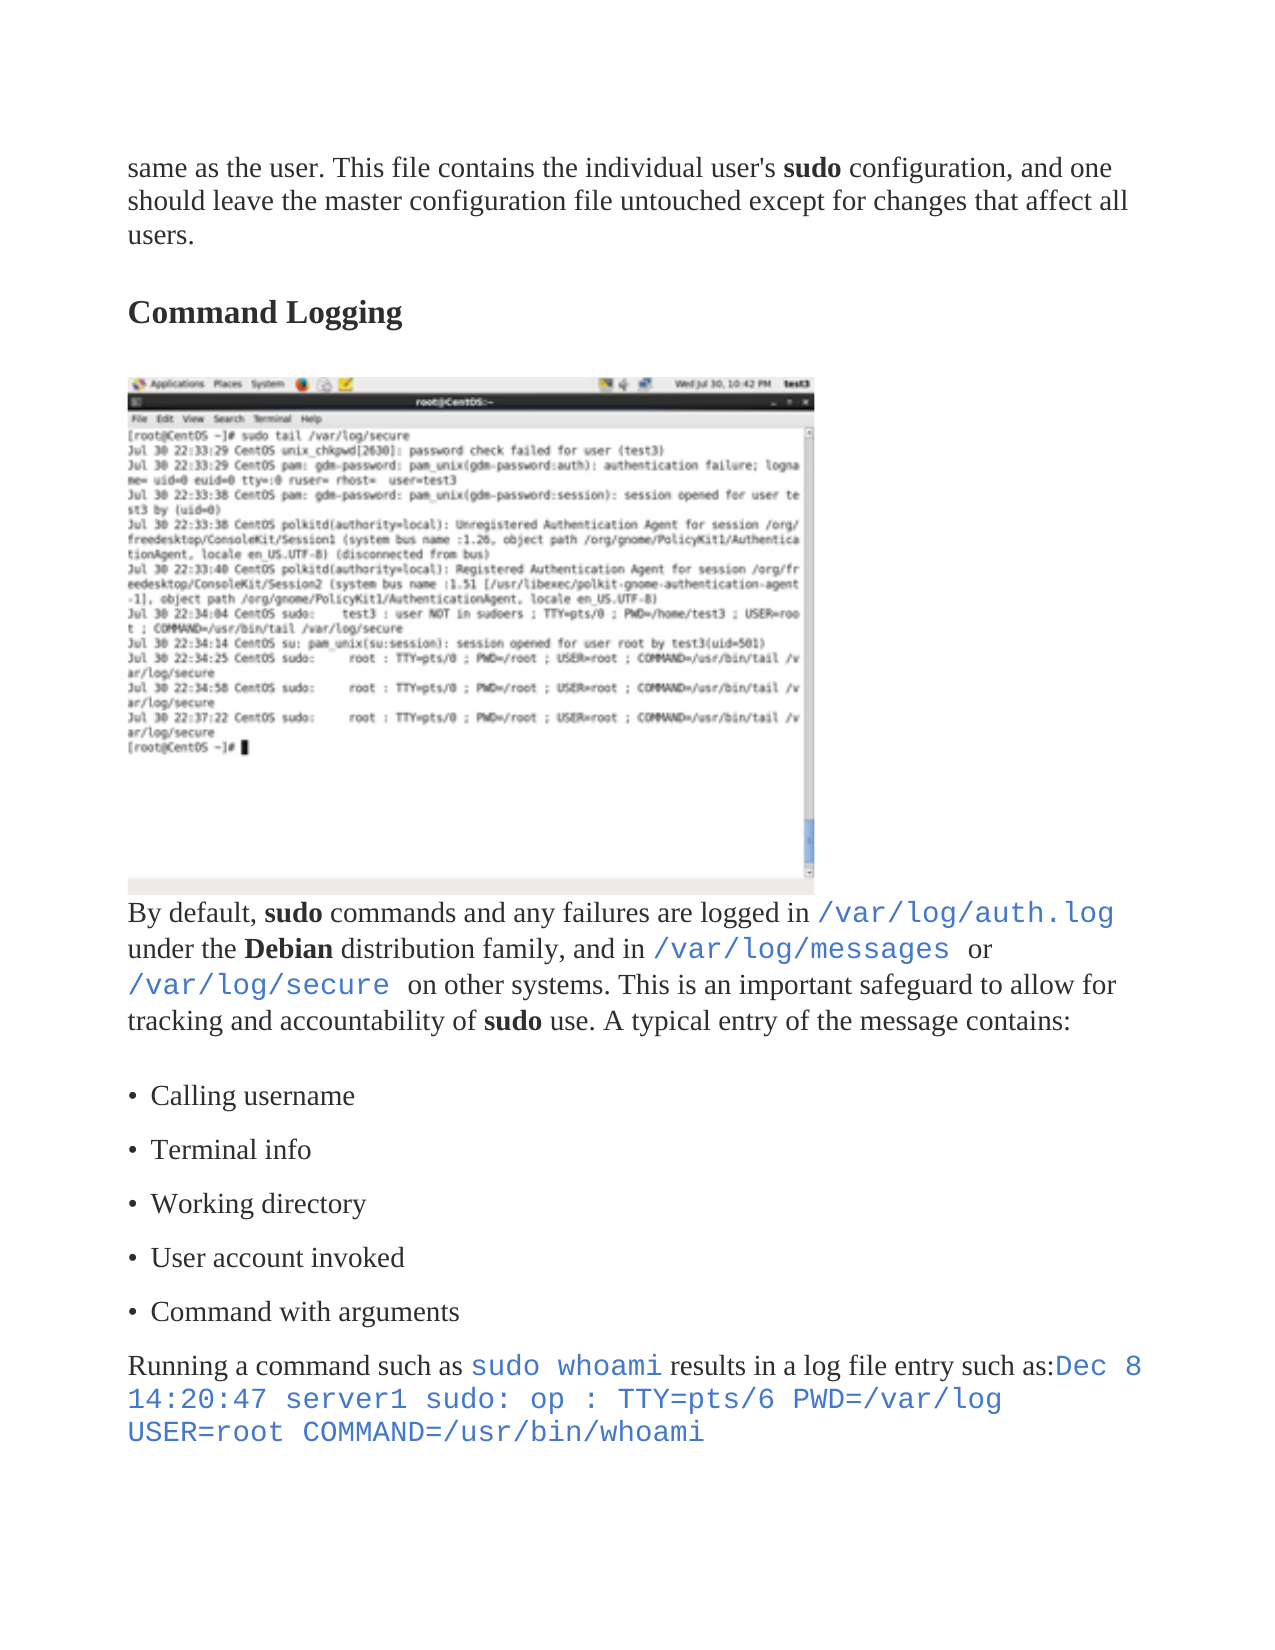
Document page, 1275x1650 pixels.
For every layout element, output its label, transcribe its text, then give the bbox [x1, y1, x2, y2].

picture [127, 377, 815, 895]
text By default, sudo commands and any failures are logged in /var/log/auth.log under the Debian distribution family, and in /var/log/messages or /var/log/secure on other systems. This is an important safeguard to allow for tracking and accountability of sudo use. A typical entry of the message contains: [127, 895, 1155, 1036]
list User account invoked [127, 1240, 1155, 1274]
text Running a command such as sudo whoami results in a log file entry such as: Dec 8 14:20:47 server1 sudo: op : TTY=pts/6 PWD=/var/log USER=root COMMAND=/usr/bin/whoami [127, 1348, 1155, 1451]
list Working directory [127, 1186, 1155, 1219]
list Command with arguments [127, 1294, 1155, 1328]
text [127, 150, 1155, 251]
list Calling username [127, 1078, 1155, 1111]
list Terminal info [127, 1132, 1155, 1165]
text Command Logging [127, 292, 1155, 330]
